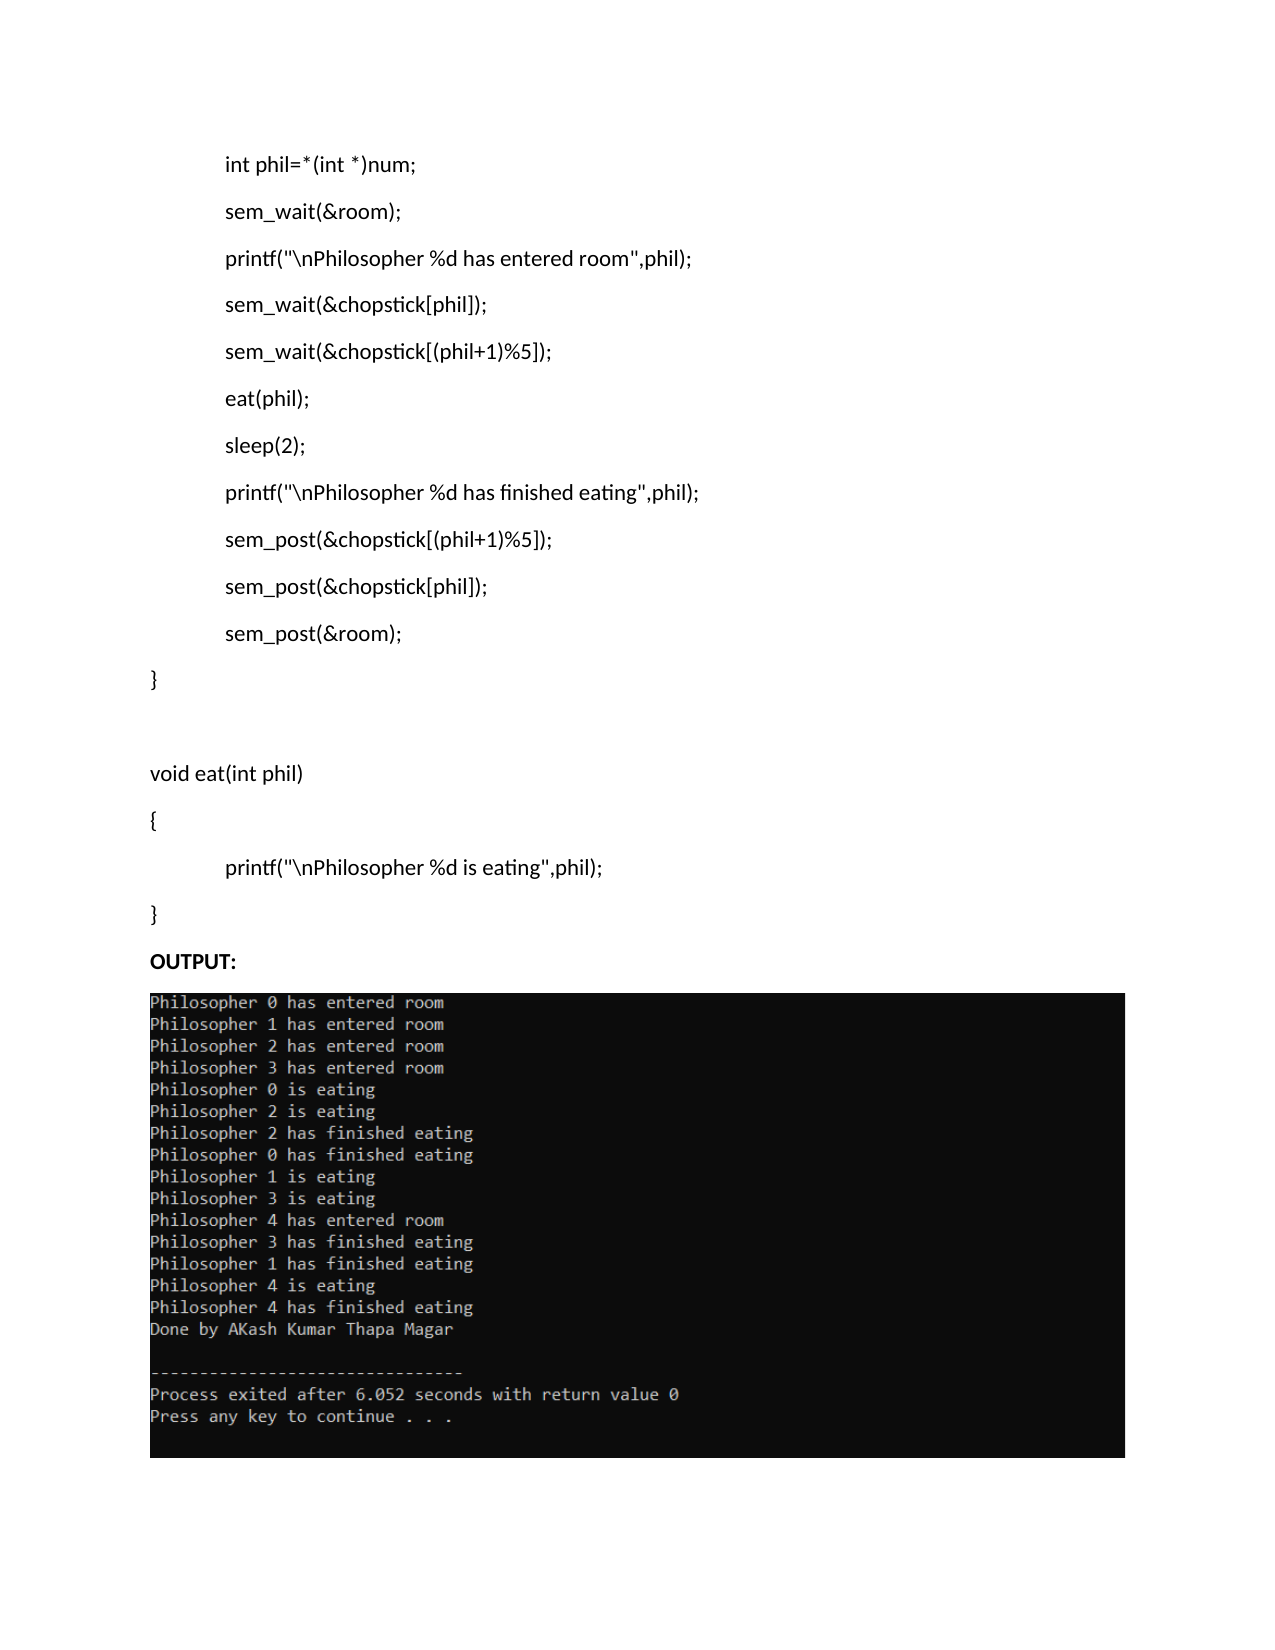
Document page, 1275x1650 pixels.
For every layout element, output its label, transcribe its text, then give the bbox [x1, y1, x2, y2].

picture [150, 993, 1125, 1458]
text eat(phil); [150, 384, 1125, 412]
text { [150, 806, 1125, 834]
text OUTPUT: [150, 947, 1125, 975]
text void eat(int phil) [150, 759, 1125, 787]
text sem_wait(&room); [150, 197, 1125, 225]
text sem_post(&room); [150, 619, 1125, 647]
text sem_post(&chopstick[phil]); [150, 572, 1125, 600]
text int phil=*(int *)num; [150, 150, 1125, 178]
text sleep(2); [150, 431, 1125, 459]
text printf("\nPhilosopher %d is eating",phil); [150, 853, 1125, 881]
text } [150, 900, 1125, 928]
text } [150, 666, 1125, 694]
text sem_wait(&chopstick[(phil+1)%5]); [150, 337, 1125, 366]
text sem_post(&chopstick[(phil+1)%5]); [150, 525, 1125, 553]
text printf("\nPhilosopher %d has entered room",phil); [150, 244, 1125, 272]
text sem_wait(&chopstick[phil]); [150, 291, 1125, 319]
text printf("\nPhilosopher %d has finished eating",phil); [150, 478, 1125, 506]
